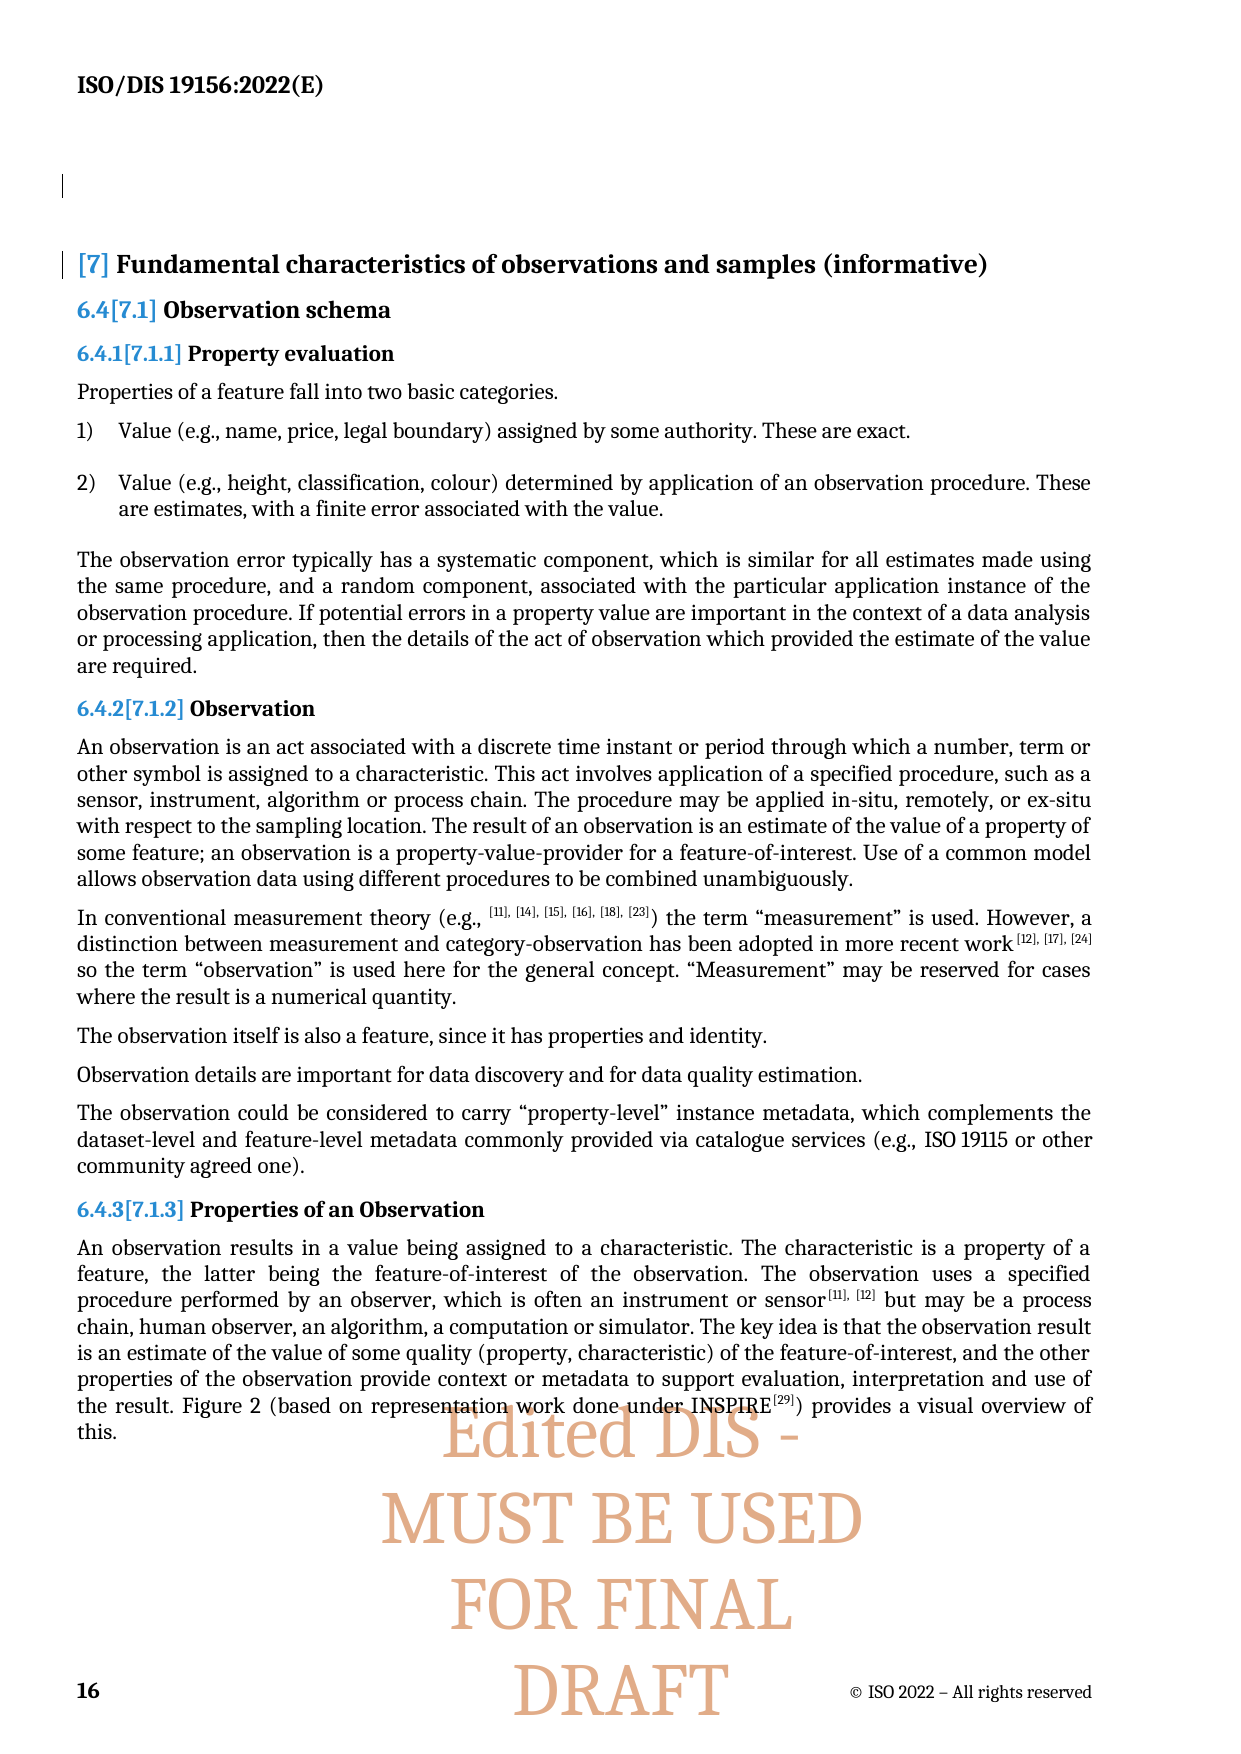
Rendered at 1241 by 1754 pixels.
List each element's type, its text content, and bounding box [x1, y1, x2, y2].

subtitle Observation schema [77, 298, 1092, 324]
text In conventional measurement theory (e.g., [11], [14], [15], [16], [18], [23]) the term “measurement” is used. However, a distinction between measurement and category-observation has been adopted in more recent work[12], [17], [24] so the term “observation” is used here for the general concept. “Measurement” may be reserved for cases where the result is a numerical quantity. [77, 904, 1092, 1010]
text The observation itself is also a feature, since it has properties and identity. [77, 1022, 1092, 1049]
text The observation error typically has a systematic component, which is similar for all estimates made using the same procedure, and a random component, associated with the particular application instance of the observation procedure. If potential errors in a property value are important in the context of a data analysis or processing application, then the details of the act of observation which provided the estimate of the value are required. [77, 547, 1092, 679]
text An observation is an act associated with a discrete time instant or period through which a number, term or other symbol is assigned to a characteristic. This act involves application of a specified procedure, such as a sensor, instrument, algorithm or process chain. The procedure may be applied in-situ, remotely, or ex-situ with respect to the sampling location. The result of an observation is an estimate of the value of a property of some feature; an observation is a property-value-provider for a feature-of-interest. Use of a common model allows observation data using different procedures to be combined unambiguously. [77, 734, 1092, 892]
subtitle Property evaluation [77, 343, 1092, 367]
list 1) Value (e.g., name, price, legal boundary) assigned by some authority. These are exact. [77, 418, 1092, 444]
list 2) Value (e.g., height, classification, colour) determined by application of an observation procedure. These are estimates, with a finite error associated with the value. [77, 469, 1092, 522]
subtitle Observation [77, 697, 1092, 721]
subtitle Properties of an Observation [77, 1198, 1092, 1222]
text The observation could be considered to carry “property-level” instance metadata, which complements the dataset-level and feature-level metadata commonly provided via catalogue services (e.g., ISO 19115 or other community agreed one). [77, 1100, 1092, 1179]
subtitle Fundamental characteristics of observations and samples (informative) [77, 251, 1092, 279]
text Observation details are important for data discovery and for data quality estimation. [77, 1061, 1092, 1088]
text Properties of a feature fall into two basic categories. [77, 379, 1092, 405]
text An observation results in a value being assigned to a characteristic. The characteristic is a property of a feature, the latter being the feature-of-interest of the observation. The observation uses a specified procedure performed by an observer, which is often an instrument or sensor[11], [12] but may be a process chain, human observer, an algorithm, a computation or simulator. The key idea is that the observation result is an estimate of the value of some quality (property, characteristic) of the feature-of-interest, and the other properties of the observation provide context or metadata to support evaluation, interpretation and use of the result. Figure 2 (based on representation work done under INSPIRE[29]) provides a visual overview of this. [77, 1234, 1092, 1445]
